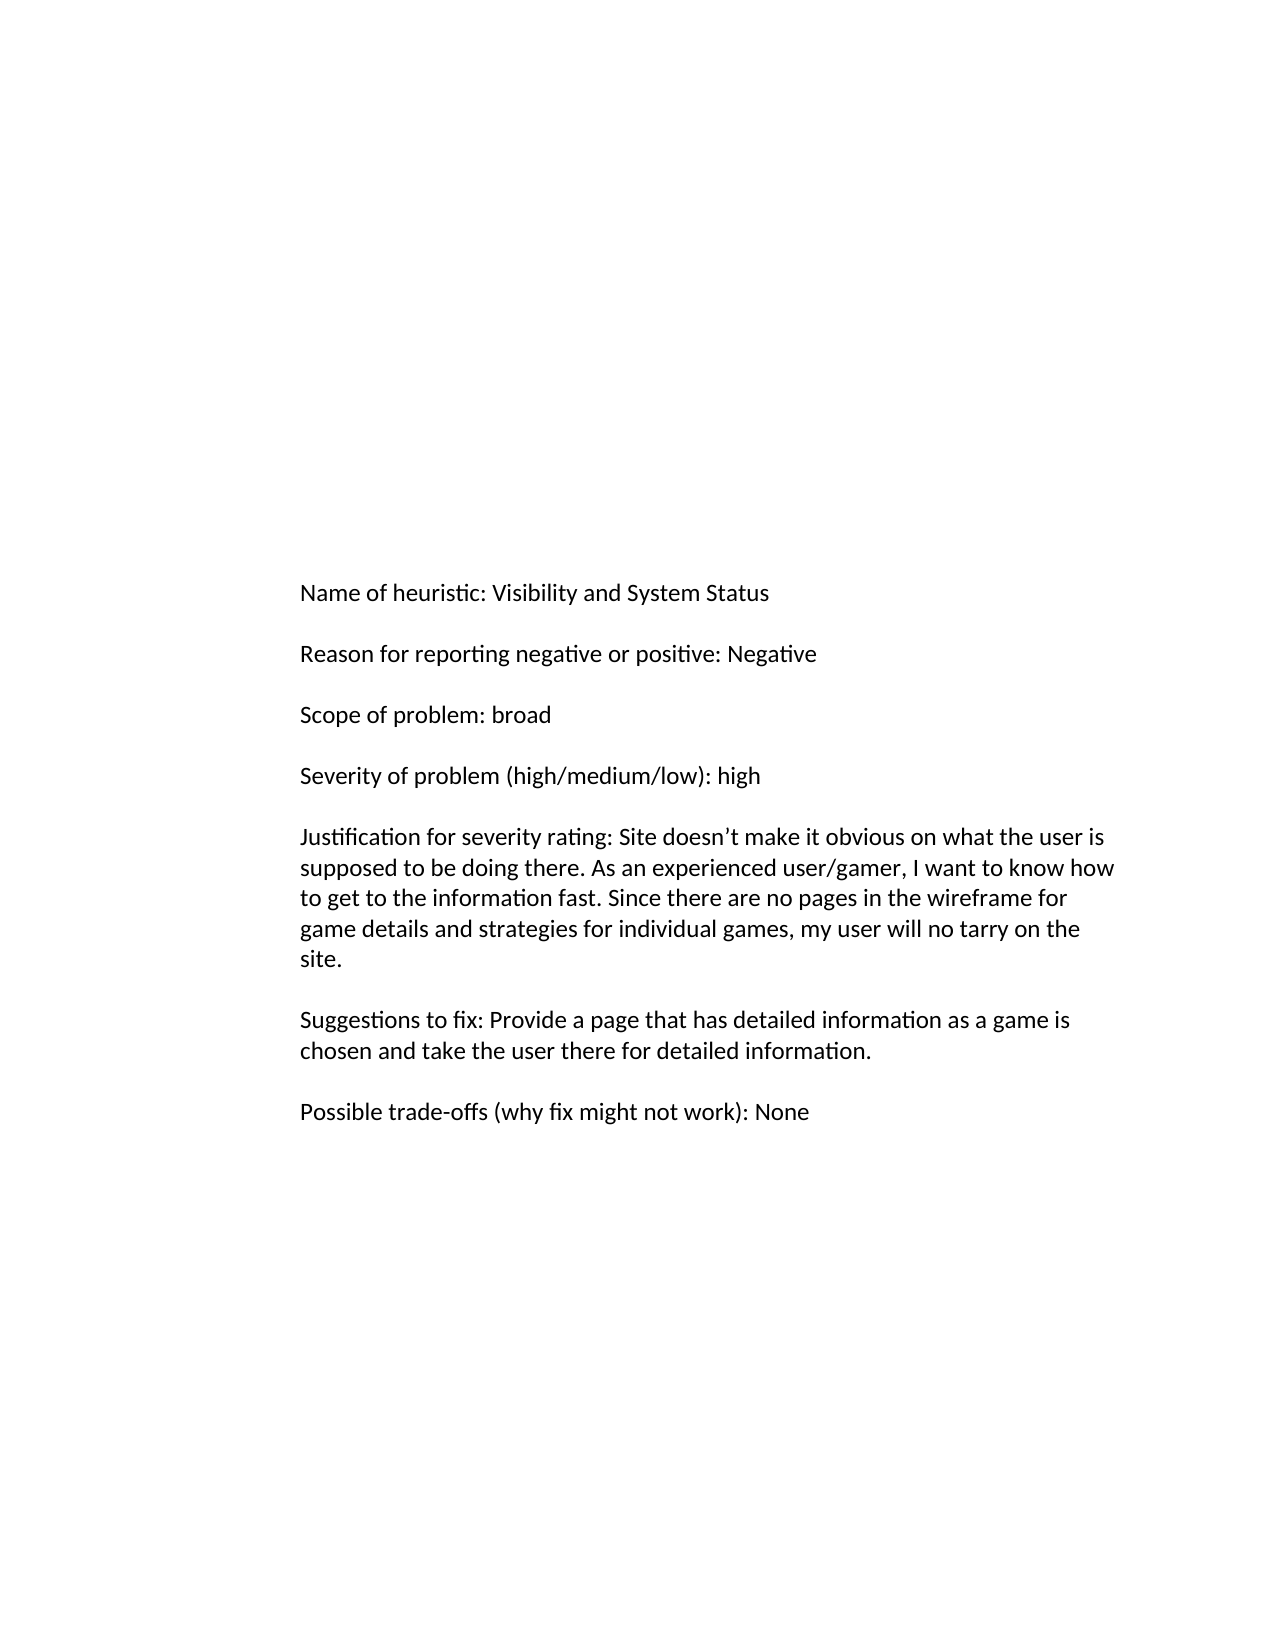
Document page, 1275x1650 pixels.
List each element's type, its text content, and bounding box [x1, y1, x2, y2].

text Scope of problem: broad [300, 699, 1125, 730]
text Justification for severity rating: Site doesn’t make it obvious on what the user is supposed to be doing there. As an experienced user/gamer, I want to know how to get to the information fast. Since there are no pages in the wireframe for game details and strategies for individual games, my user will no tarry on the site. [300, 821, 1125, 974]
text Severity of problem (high/medium/low): high [300, 760, 1125, 791]
text Possible trade-offs (why fix might not work): None [300, 1096, 1125, 1127]
text Name of heuristic: Visibility and System Status [300, 577, 1125, 608]
text Suggestions to fix: Provide a page that has detailed information as a game is chosen and take the user there for detailed information. [300, 1004, 1125, 1066]
text Reason for reporting negative or positive: Negative [300, 638, 1125, 669]
